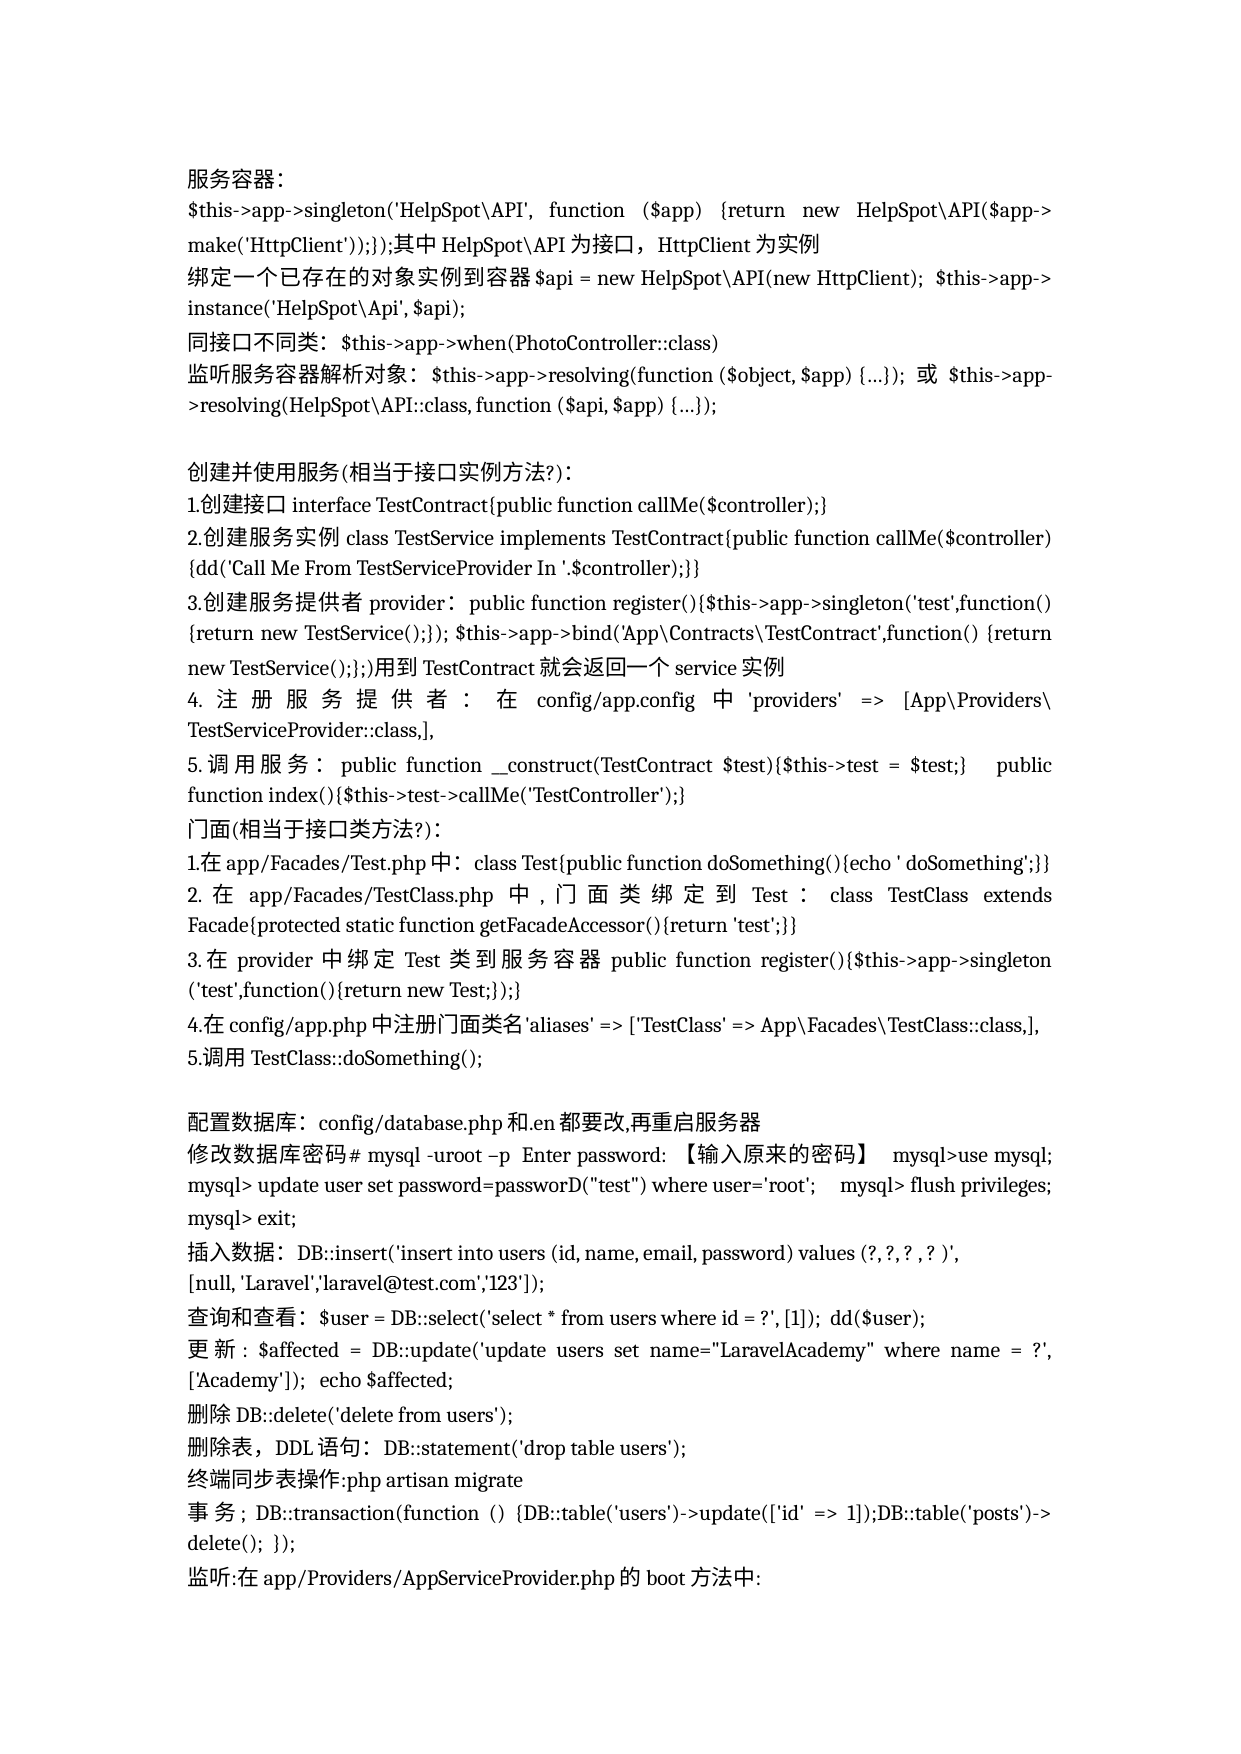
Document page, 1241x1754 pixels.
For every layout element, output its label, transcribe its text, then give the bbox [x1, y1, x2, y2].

text 监听服务容器解析对象：$this->app->resolving(function ($object, $app) {…}); 或 $this->app->resolving(HelpSpot\API::class, function ($api, $app) {…}); [187, 357, 1053, 422]
text 5.调用服务：public function __construct(TestContract $test){$this->test = $test;} public function index(){$this->test->callMe('TestController');} [187, 747, 1053, 812]
text 1.创建接口interface TestContract{public function callMe($controller);} [187, 487, 1053, 519]
text 更新: $affected = DB::update('update users set name="LaravelAcademy" where name = ?', ['Academy']); echo $affected; [187, 1332, 1053, 1397]
text 删除DB::delete('delete from users'); [187, 1397, 1053, 1429]
text 查询和查看：$user = DB::select('select * from users where id = ?', [1]); dd($user); [187, 1299, 1053, 1332]
text 插入数据：DB::insert('insert into users (id, name, email, password) values (?, ?, ? , ? )', [187, 1234, 1053, 1267]
text 绑定一个已存在的对象实例到容器$api = new HelpSpot\API(new HttpClient); $this->app-> instance('HelpSpot\Api', $api); [187, 259, 1053, 324]
text 门面(相当于接口类方法?)： [187, 812, 1053, 844]
text 事务; DB::transaction(function () {DB::table('users')->update(['id' => 1]);DB::table('posts')-> delete(); }); [187, 1494, 1053, 1559]
text 监听:在app/Providers/AppServiceProvider.php的boot方法中: [187, 1559, 1053, 1592]
text 服务容器： [187, 162, 1053, 194]
text 创建并使用服务(相当于接口实例方法?)： [187, 454, 1053, 487]
text [null, 'Laravel','laravel@test.com','123']); [187, 1267, 1053, 1299]
text 2.在app/Facades/TestClass.php中,门面类绑定到Test：class TestClass extends Facade{protected static function getFacadeAccessor(){return 'test';}} [187, 877, 1053, 942]
text 修改数据库密码# mysql -uroot –p Enter password: 【输入原来的密码】 mysql>use mysql; mysql> update user set password=passworD("test") where user='root'; mysql> flush privileges; mysql> exit; [187, 1137, 1053, 1234]
text 5.调用TestClass::doSomething(); [187, 1039, 1053, 1072]
text 配置数据库：config/database.php和.en都要改,再重启服务器 [187, 1104, 1053, 1137]
text 终端同步表操作:php artisan migrate [187, 1462, 1053, 1494]
text 3.创建服务提供者provider：public function register(){$this->app->singleton('test',function() {return new TestService();}); $this->app->bind('App\Contracts\TestContract',function() {return new TestService();};)用到TestContract就会返回一个service实例 [187, 584, 1053, 682]
text 同接口不同类：$this->app->when(PhotoController::class) [187, 324, 1053, 357]
text 1.在app/Facades/Test.php中：class Test{public function doSomething(){echo ' doSomething';}} [187, 844, 1053, 877]
text 4.在config/app.php中注册门面类名'aliases' => ['TestClass' => App\Facades\TestClass::class,], [187, 1007, 1053, 1039]
text 删除表，DDL语句：DB::statement('drop table users'); [187, 1429, 1053, 1462]
text $this->app->singleton('HelpSpot\API', function ($app) {return new HelpSpot\API($app-> make('HttpClient'));});其中HelpSpot\API为接口，HttpClient为实例 [187, 194, 1053, 259]
text 2.创建服务实例class TestService implements TestContract{public function callMe($controller) {dd('Call Me From TestServiceProvider In '.$controller);}} [187, 519, 1053, 584]
text 4.注册服务提供者：在config/app.config中'providers' => [App\Providers\ TestServiceProvider::class,], [187, 682, 1053, 747]
text 3.在provider中绑定Test类到服务容器public function register(){$this->app->singleton ('test',function(){return new Test;});} [187, 942, 1053, 1007]
